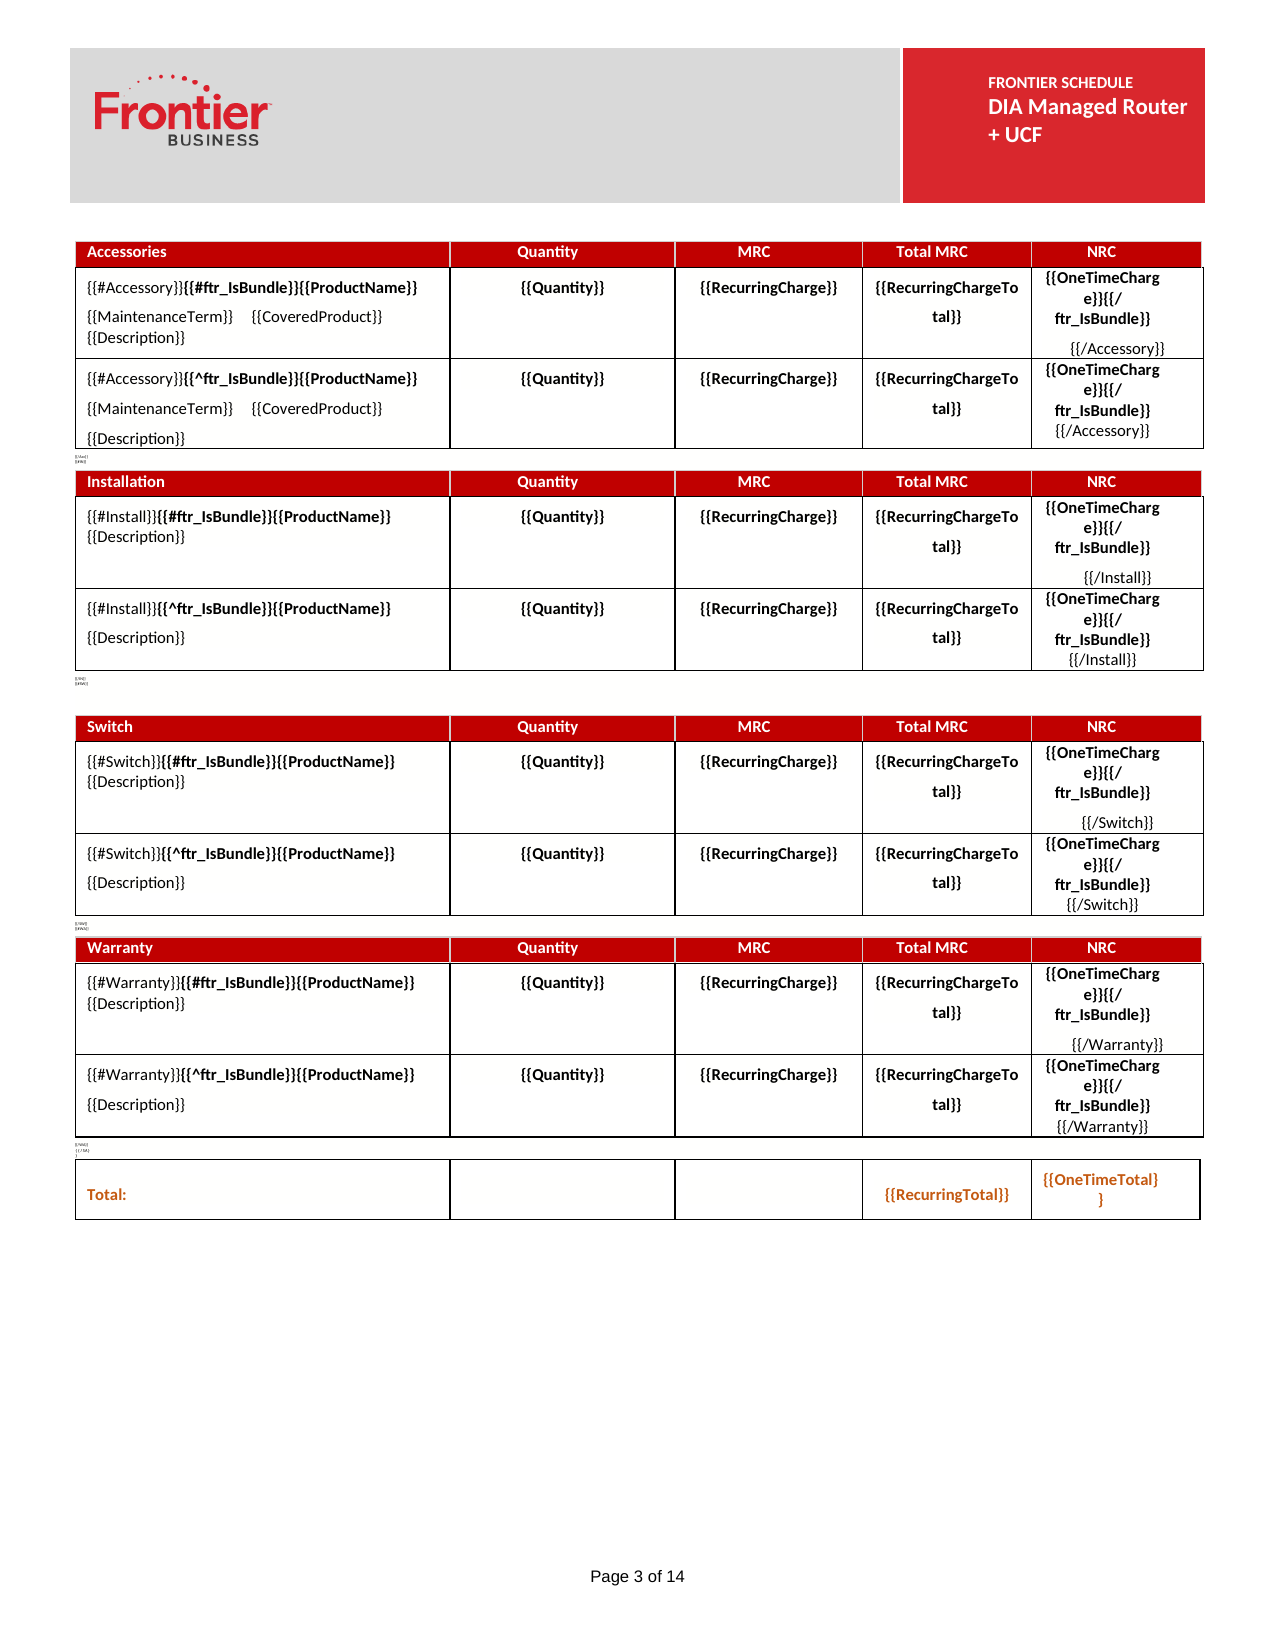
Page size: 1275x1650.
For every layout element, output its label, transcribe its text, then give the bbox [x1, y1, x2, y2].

table_cell {{OneTimeCharge}}{{/ftr_IsBundle}} {{/Accessory}} [1032, 268, 1203, 358]
table_header Total MRC [863, 716, 1031, 741]
table_header Total MRC [863, 938, 1031, 962]
table_cell {{OneTimeCharge}}{{/ftr_IsBundle}} {{/Accessory}} [1032, 359, 1203, 448]
table_header NRC [1032, 938, 1201, 962]
table_header Total: [76, 1160, 449, 1219]
table_cell {{#Install}}{{^ftr_IsBundle}}{{ProductName}} {{Description}} [76, 589, 449, 670]
table_cell {{RecurringChargeTotal}} [863, 589, 1031, 670]
table_header [451, 1160, 674, 1219]
table_header {{RecurringTotal}} [863, 1160, 1031, 1219]
table_cell {{Quantity}} [451, 834, 674, 915]
table_cell {{RecurringChargeTotal}} [863, 742, 1031, 833]
table_header Accessories [76, 242, 449, 267]
table_cell {{RecurringCharge}} [676, 742, 862, 833]
table_header NRC [1032, 242, 1201, 267]
table_cell {{OneTimeCharge}}{{/ftr_IsBundle}} {{/Switch}} [1032, 834, 1203, 915]
table_cell {{RecurringCharge}} [676, 268, 862, 358]
table_cell {{Quantity}} [451, 742, 674, 833]
table_cell {{RecurringCharge}} [676, 359, 862, 448]
table_cell {{OneTimeCharge}}{{/ftr_IsBundle}} {{/Switch}} [1032, 742, 1203, 833]
picture [79, 48, 303, 195]
table_header Warranty [76, 938, 449, 962]
table_header MRC [676, 242, 862, 267]
table_cell {{#Warranty}}{{^ftr_IsBundle}}{{ProductName}} {{Description}} [76, 1055, 449, 1136]
table_header MRC [676, 471, 862, 496]
table_cell {{OneTimeCharge}}{{/ftr_IsBundle}} {{/Warranty}} [1032, 964, 1203, 1054]
table_header [676, 1160, 862, 1219]
table_cell {{RecurringChargeTotal}} [863, 964, 1031, 1054]
table_cell {{#Switch}}{{#ftr_IsBundle}}{{ProductName}} {{Description}} [76, 742, 449, 833]
table_cell {{#Warranty}}{{#ftr_IsBundle}}{{ProductName}} {{Description}} [76, 964, 449, 1054]
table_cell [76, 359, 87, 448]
table_cell {{RecurringChargeTotal}} [863, 1055, 1031, 1136]
table_cell {{RecurringChargeTotal}} [863, 834, 1031, 915]
table_cell {{Quantity}} [451, 964, 674, 1054]
table_cell {{RecurringCharge}} [676, 497, 862, 587]
table_cell {{Quantity}} [451, 1055, 674, 1136]
table_header Installation [76, 471, 449, 496]
table_cell {{#Switch}}{{^ftr_IsBundle}}{{ProductName}} {{Description}} [76, 834, 449, 915]
table_cell {{OneTimeCharge}}{{/ftr_IsBundle}} {{/Install}} [1032, 497, 1203, 587]
table_header Switch [76, 716, 449, 741]
table_header MRC [676, 938, 862, 962]
table_header NRC [1032, 716, 1201, 741]
table_cell {{OneTimeCharge}}{{/ftr_IsBundle}} {{/Install}} [1032, 589, 1203, 670]
table_cell {{Quantity}} [451, 497, 674, 587]
table_header Quantity [451, 938, 674, 962]
table_header Total MRC [863, 471, 1031, 496]
table_cell {{RecurringChargeTotal}} [863, 268, 1031, 358]
table_cell {{OneTimeCharge}}{{/ftr_IsBundle}} {{/Warranty}} [1032, 1055, 1203, 1136]
table_header Quantity [451, 242, 674, 267]
table_header Total MRC [863, 242, 1031, 267]
table_cell {{RecurringCharge}} [676, 589, 862, 670]
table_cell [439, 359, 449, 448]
table_cell {{RecurringCharge}} [676, 834, 862, 915]
table_cell {{RecurringCharge}} [676, 1055, 862, 1136]
table_header Quantity [451, 471, 674, 496]
table_header {{OneTimeTotal}} [1032, 1160, 1199, 1219]
table_cell {{Quantity}} [451, 359, 674, 448]
table_header Quantity [451, 716, 674, 741]
table_cell {{#Install}}{{#ftr_IsBundle}}{{ProductName}} {{Description}} [76, 497, 449, 587]
table_cell {{RecurringCharge}} [676, 964, 862, 1054]
table_cell {{Quantity}} [451, 268, 674, 358]
table_cell {{RecurringChargeTotal}} [863, 497, 1031, 587]
table_header NRC [1032, 471, 1201, 496]
table_header MRC [676, 716, 862, 741]
table_cell {{#Accessory}}{{#ftr_IsBundle}}{{ProductName}} {{MaintenanceTerm}} {{CoveredProduct}} {{Description}} [76, 268, 449, 358]
table_cell {{Quantity}} [451, 589, 674, 670]
table_cell {{RecurringChargeTotal}} [863, 359, 1031, 448]
